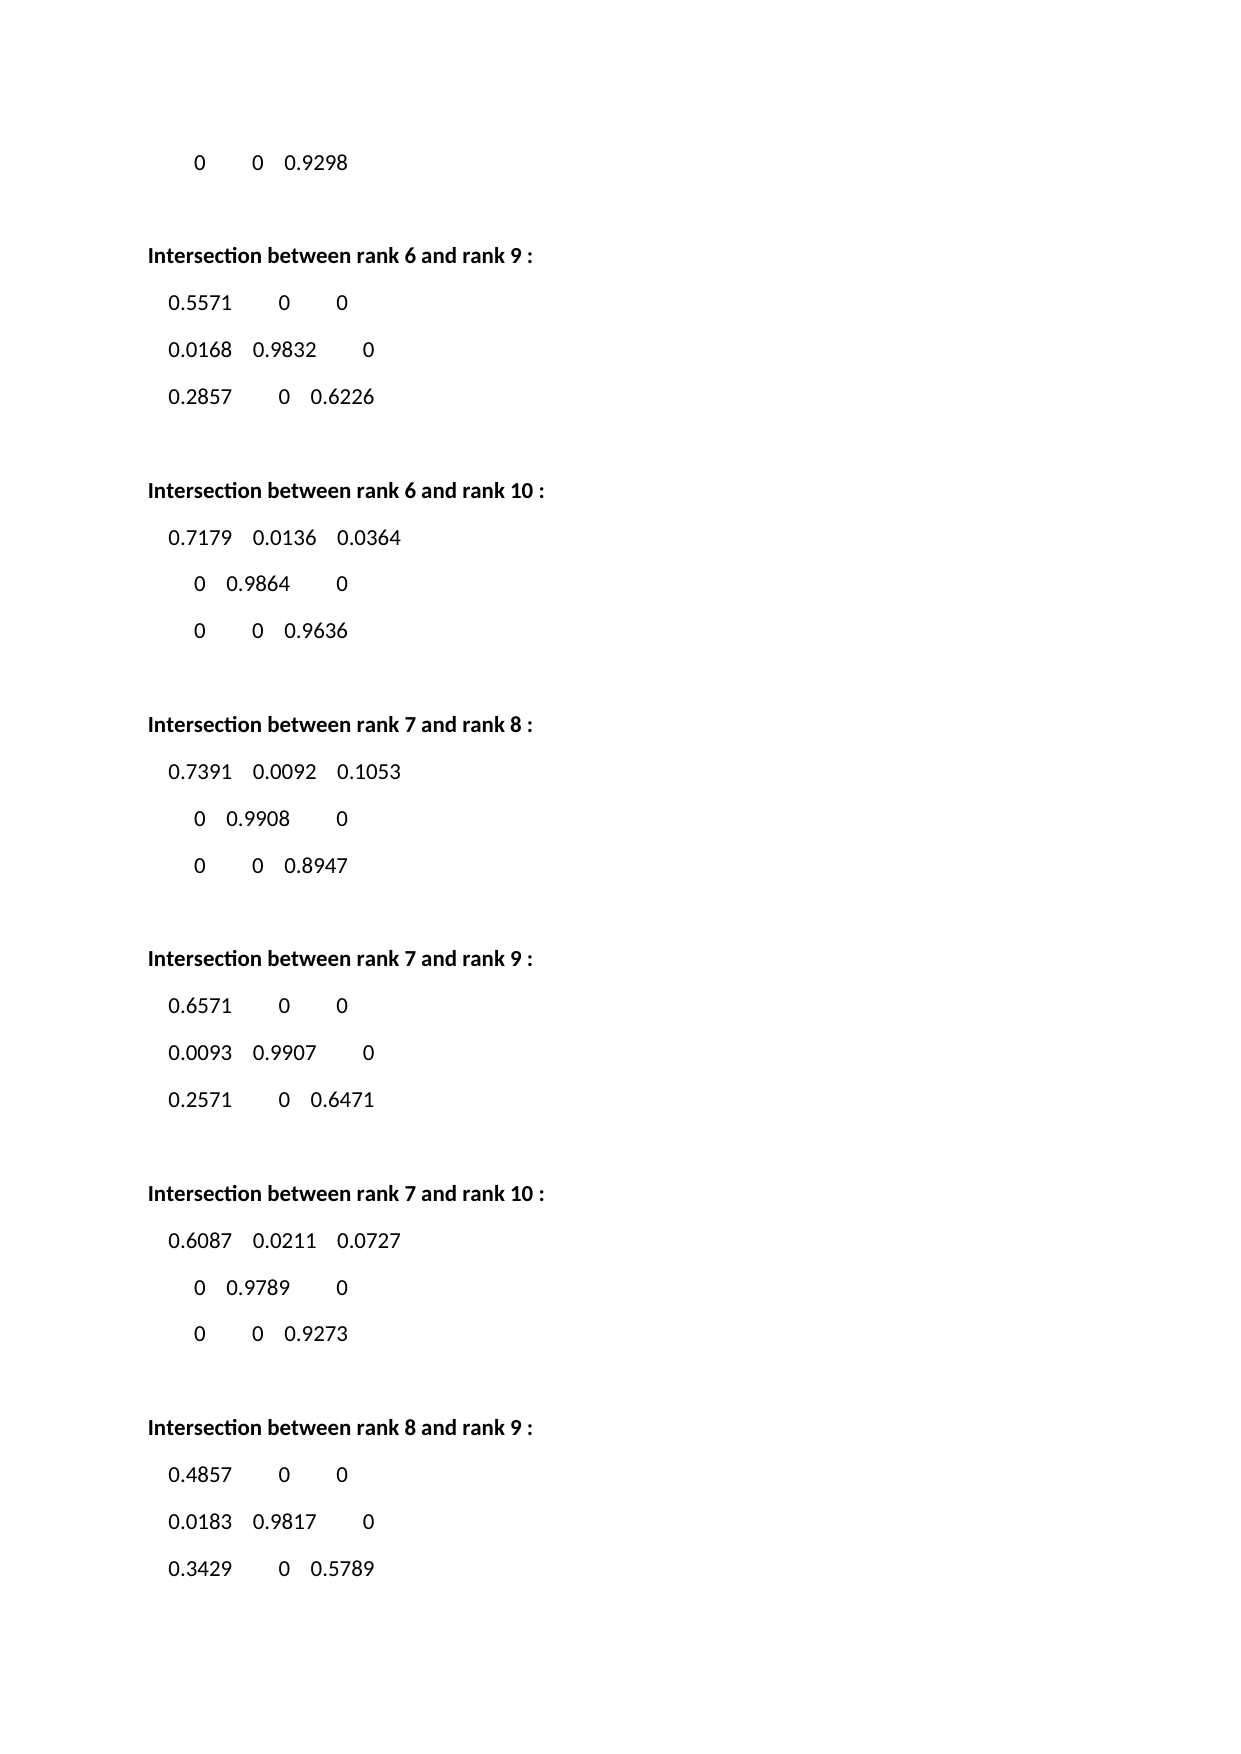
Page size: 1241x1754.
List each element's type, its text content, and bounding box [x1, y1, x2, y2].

text Intersection between rank 7 and rank 8 : [148, 710, 1093, 738]
text Intersection between rank 7 and rank 9 : [148, 944, 1093, 972]
text 0.0183 0.9817 0 [148, 1507, 1093, 1535]
text 0.6087 0.0211 0.0727 [148, 1226, 1093, 1254]
text Intersection between rank 8 and rank 9 : [148, 1413, 1093, 1441]
text 0 0 0.9273 [148, 1319, 1093, 1347]
text 0.3429 0 0.5789 [148, 1554, 1093, 1582]
text Intersection between rank 7 and rank 10 : [148, 1179, 1093, 1207]
text 0 0.9789 0 [148, 1273, 1093, 1301]
text 0.0093 0.9907 0 [148, 1038, 1093, 1066]
text 0 0.9864 0 [148, 569, 1093, 597]
text 0.0168 0.9832 0 [148, 335, 1093, 363]
text 0.2571 0 0.6471 [148, 1085, 1093, 1113]
text 0.7391 0.0092 0.1053 [148, 757, 1093, 785]
text 0 0.9908 0 [148, 804, 1093, 832]
text 0.2857 0 0.6226 [148, 382, 1093, 410]
text 0.6571 0 0 [148, 991, 1093, 1019]
text 0.7179 0.0136 0.0364 [148, 523, 1093, 551]
text 0.4857 0 0 [148, 1460, 1093, 1488]
text Intersection between rank 6 and rank 10 : [148, 476, 1093, 504]
text Intersection between rank 6 and rank 9 : [148, 241, 1093, 269]
text 0 0 0.8947 [148, 851, 1093, 879]
text 0 0 0.9636 [148, 616, 1093, 644]
text 0.5571 0 0 [148, 288, 1093, 316]
text 0 0 0.9298 [148, 148, 1093, 176]
